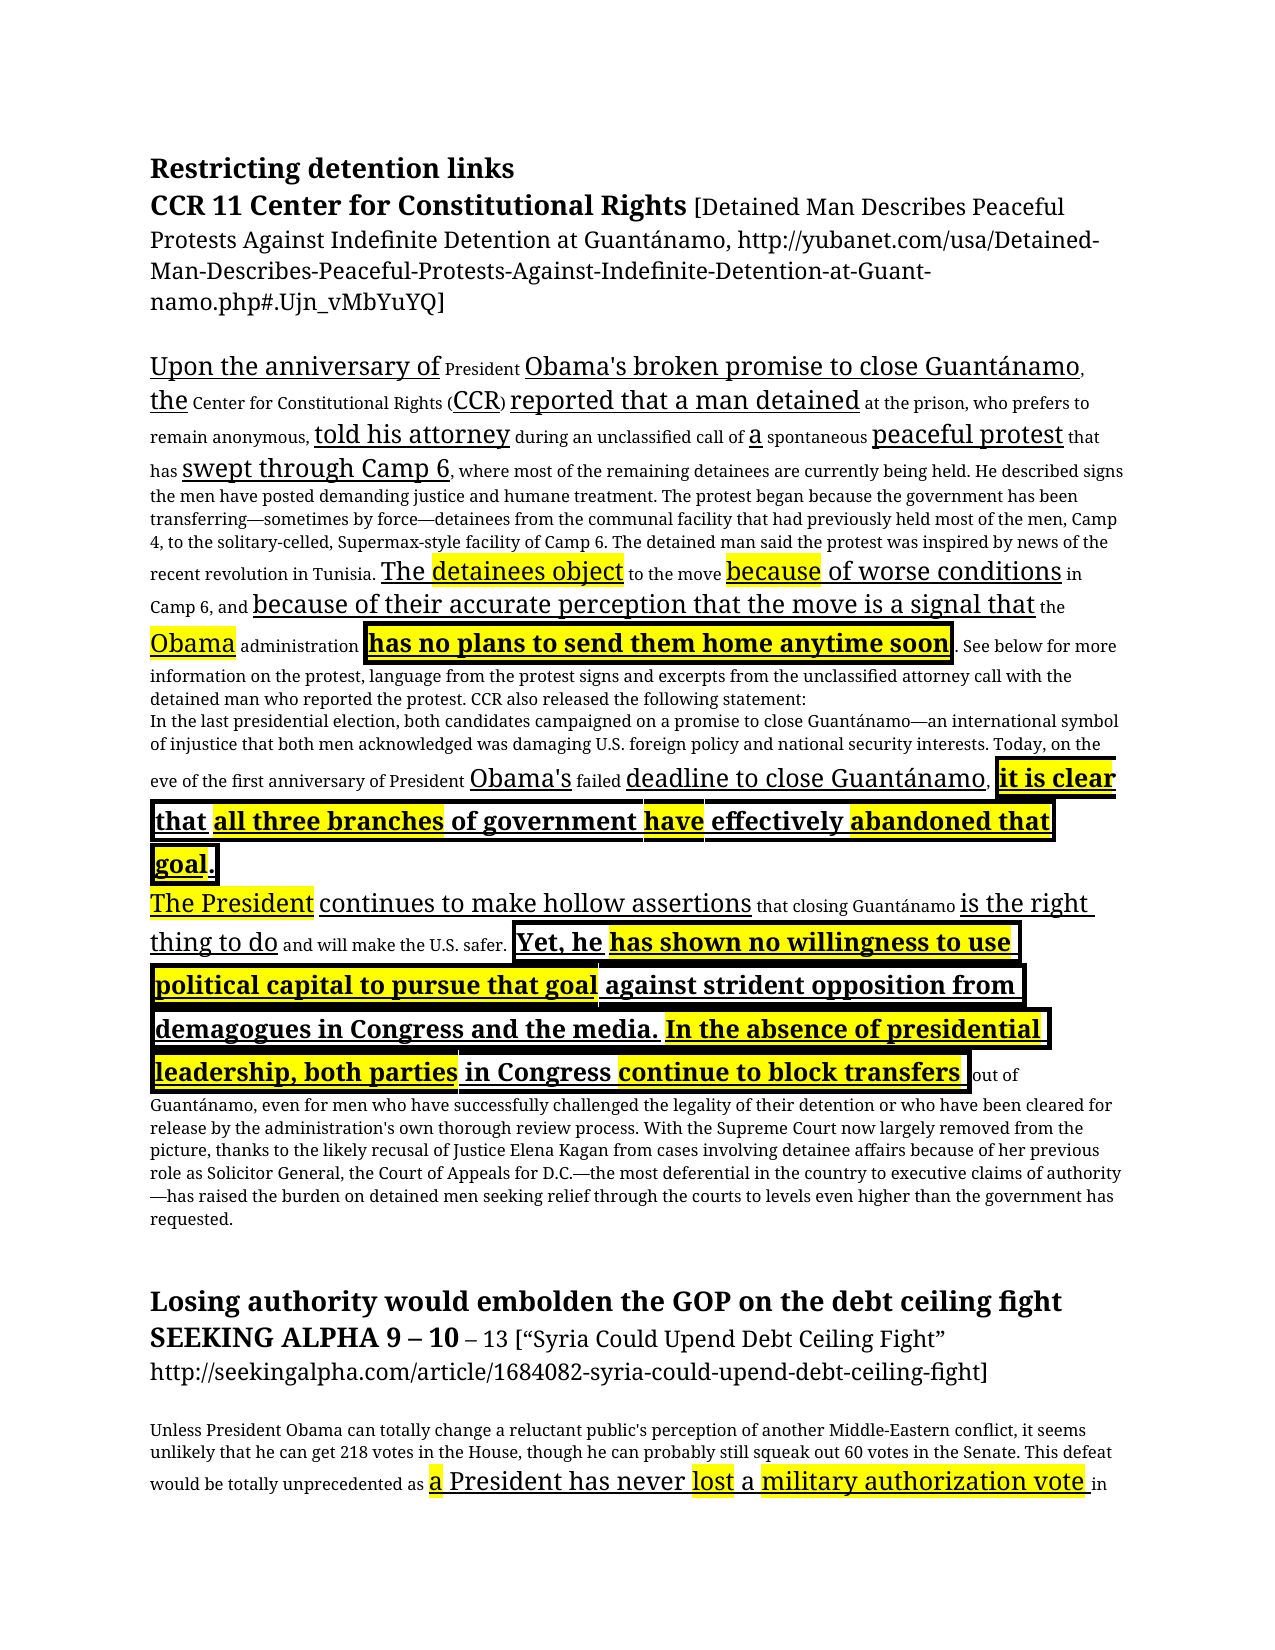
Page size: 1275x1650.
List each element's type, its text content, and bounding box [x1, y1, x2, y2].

text CCR 11 Center for Constitutional Rights [Detained Man Describes Peaceful Protests Against Indefinite Detention at Guantánamo, http://yubanet.com/usa/Detained-Man-Describes-Peaceful-Protests-Against-Indefinite-Detention-at-Guant-namo.php#.Ujn_vMbYuYQ] [150, 187, 1125, 317]
text The President continues to make hollow assertions that closing Guantánamo is the right thing to do and will make the U.S. safer. Yet, he has shown no willingness to use political capital to pursue that goal against strident opposition from demagogues in Congress and the media. In the absence of presidential leadership, both parties in Congress continue to block transfers out of Guantánamo, even for men who have successfully challenged the legality of their detention or who have been cleared for release by the administration's own thorough review process. With the Supreme Court now largely removed from the picture, thanks to the likely recusal of Justice Elena Kagan from cases involving detainee affairs because of her previous role as Solicitor General, the Court of Appeals for D.C.—the most deferential in the country to executive claims of authority—has raised the burden on detained men seeking relief through the courts to levels even higher than the government has requested. [150, 886, 1125, 1230]
text Upon the anniversary of President Obama's broken promise to close Guantánamo, the Center for Constitutional Rights (CCR) reported that a man detained at the prison, who prefers to remain anonymous, told his attorney during an unclassified call of a spontaneous peaceful protest that has swept through Camp 6, where most of the remaining detainees are currently being held. He described signs the men have posted demanding justice and humane treatment. The protest began because the government has been transferring—sometimes by force—detainees from the communal facility that had previously held most of the men, Camp 4, to the solitary-celled, Supermax-style facility of Camp 6. The detained man said the protest was inspired by news of the recent revolution in Tunisia. The detainees object to the move because of worse conditions in Camp 6, and because of their accurate perception that the move is a signal that the Obama administration has no plans to send them home anytime soon. See below for more information on the protest, language from the protest signs and excerpts from the unclassified attorney call with the detained man who reported the protest. CCR also released the following statement: [150, 349, 1125, 710]
text SEEKING ALPHA 9 – 10 – 13 [“Syria Could Upend Debt Ceiling Fight” http://seekingalpha.com/article/1684082-syria-could-upend-debt-ceiling-fight] [150, 1319, 1125, 1387]
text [150, 1418, 1125, 1498]
subtitle Losing authority would embolden the GOP on the debt ceiling fight [150, 1282, 1125, 1319]
text In the last presidential election, both candidates campaigned on a promise to close Guantánamo—an international symbol of injustice that both men acknowledged was damaging U.S. foreign policy and national security interests. Today, on the eve of the first anniversary of President Obama's failed deadline to close Guantánamo, it is clear that all three branches of government have effectively abandoned that goal. [150, 710, 1125, 886]
subtitle Restricting detention links [150, 150, 1125, 187]
